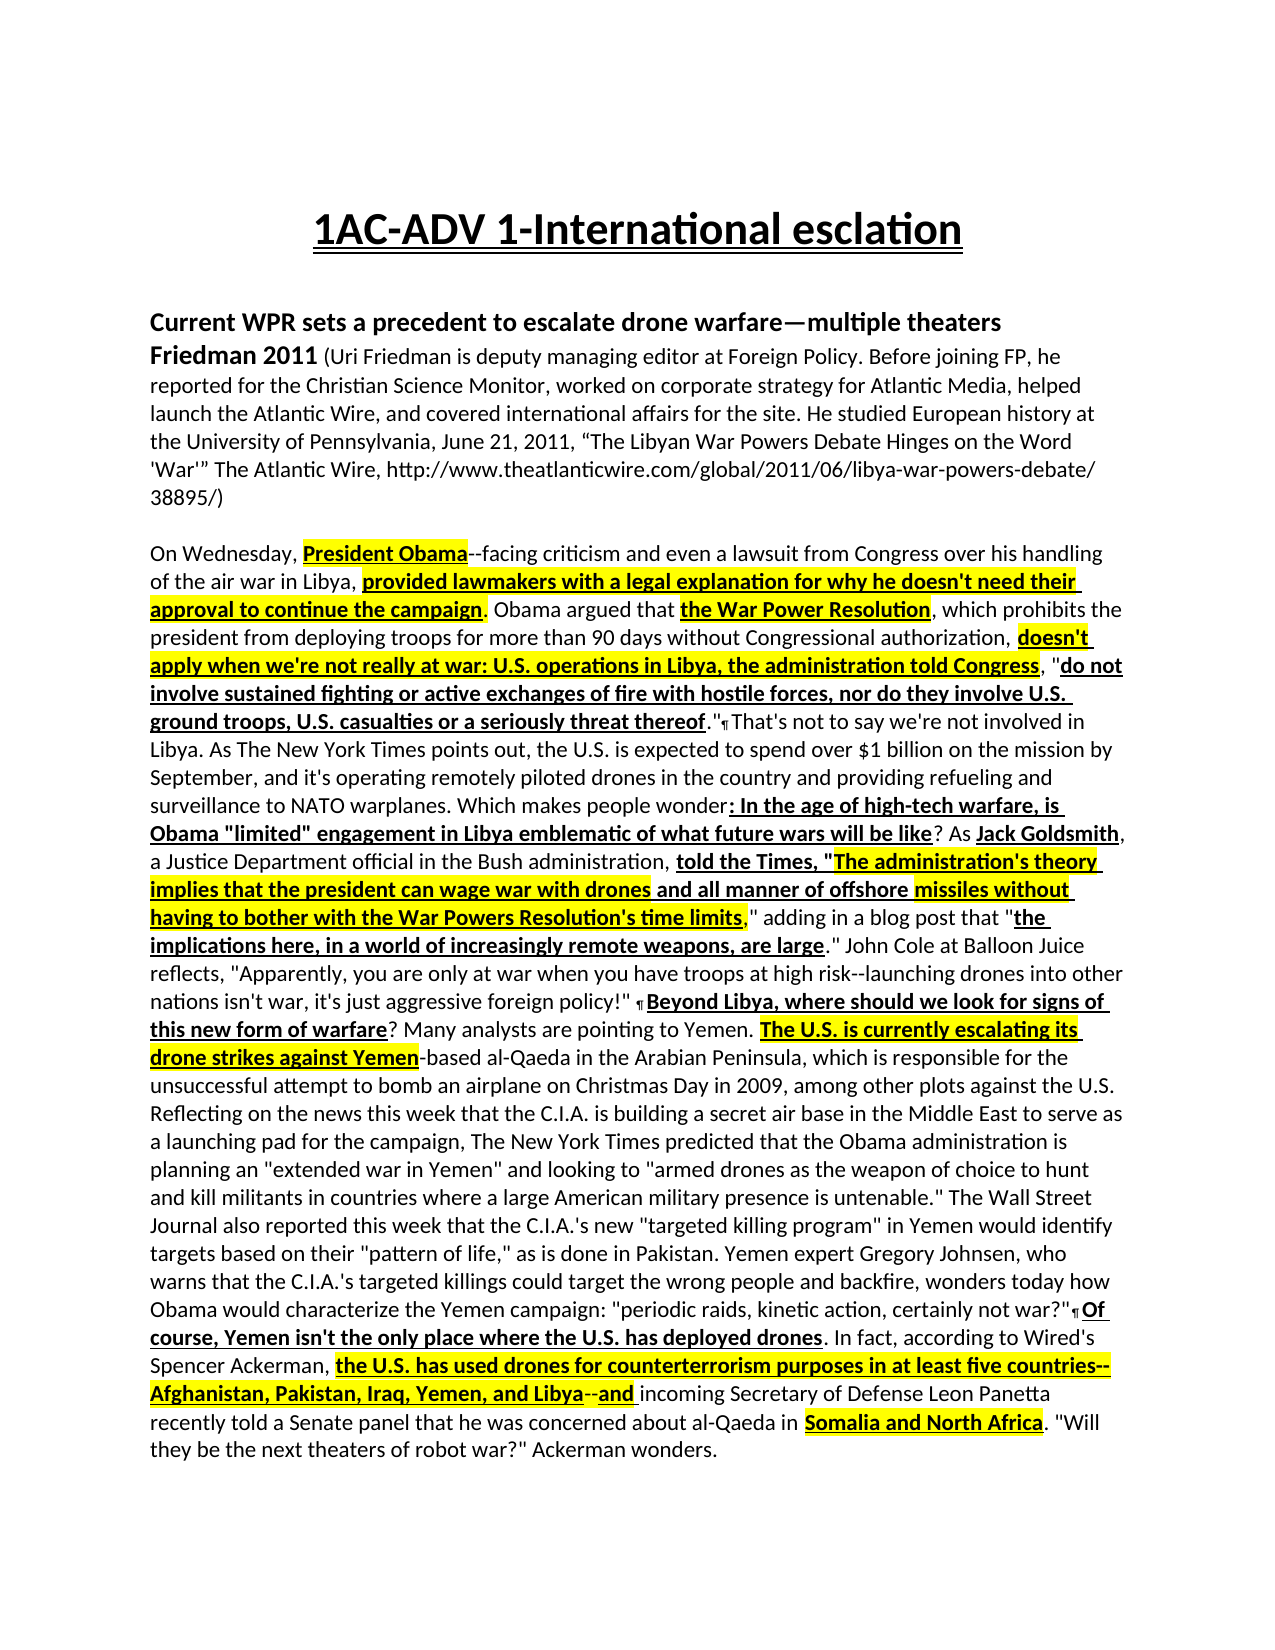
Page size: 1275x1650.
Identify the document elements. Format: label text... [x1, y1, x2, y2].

text 1AC-ADV 1-International esclation [150, 200, 1125, 256]
text Friedman 2011 (Uri Friedman is deputy managing editor at Foreign Policy. Before joining FP, he reported for the Christian Science Monitor, worked on corporate strategy for Atlantic Media, helped launch the Atlantic Wire, and covered international affairs for the site. He studied European history at the University of Pennsylvania, June 21, 2011, “The Libyan War Powers Debate Hinges on the Word 'War'” The Atlantic Wire, http://www.theatlanticwire.com/global/2011/06/libya-war-powers-debate/38895/) [150, 338, 1125, 511]
text Current WPR sets a precedent to escalate drone warfare—multiple theaters [150, 305, 1125, 338]
text On Wednesday, President Obama--facing criticism and even a lawsuit from Congress over his handling of the air war in Libya, provided lawmakers with a legal explanation for why he doesn't need their approval to continue the campaign. Obama argued that the War Power Resolution, which prohibits the president from deploying troops for more than 90 days without Congressional authorization, doesn't apply when we're not really at war: U.S. operations in Libya, the administration told Congress, "do not involve sustained fighting or active exchanges of fire with hostile forces, nor do they involve U.S. ground troops, U.S. casualties or a seriously threat thereof."¶ That's not to say we're not involved in Libya. As The New York Times points out, the U.S. is expected to spend over $1 billion on the mission by September, and it's operating remotely piloted drones in the country and providing refueling and surveillance to NATO warplanes. Which makes people wonder: In the age of high-tech warfare, is Obama "limited" engagement in Libya emblematic of what future wars will be like? As Jack Goldsmith, a Justice Department official in the Bush administration, told the Times, "The administration's theory implies that the president can wage war with drones and all manner of offshore missiles without having to bother with the War Powers Resolution's time limits," adding in a blog post that "the implications here, in a world of increasingly remote weapons, are large." John Cole at Balloon Juice reflects, "Apparently, you are only at war when you have troops at high risk--launching drones into other nations isn't war, it's just aggressive foreign policy!" ¶ Beyond Libya, where should we look for signs of this new form of warfare? Many analysts are pointing to Yemen. The U.S. is currently escalating its drone strikes against Yemen-based al-Qaeda in the Arabian Peninsula, which is responsible for the unsuccessful attempt to bomb an airplane on Christmas Day in 2009, among other plots against the U.S. Reflecting on the news this week that the C.I.A. is building a secret air base in the Middle East to serve as a launching pad for the campaign, The New York Times predicted that the Obama administration is planning an "extended war in Yemen" and looking to "armed drones as the weapon of choice to hunt and kill militants in countries where a large American military presence is untenable." The Wall Street Journal also reported this week that the C.I.A.'s new "targeted killing program" in Yemen would identify targets based on their "pattern of life," as is done in Pakistan. Yemen expert Gregory Johnsen, who warns that the C.I.A.'s targeted killings could target the wrong people and backfire, wonders today how Obama would characterize the Yemen campaign: "periodic raids, kinetic action, certainly not war?"¶ Of course, Yemen isn't the only place where the U.S. has deployed drones. In fact, according to Wired's Spencer Ackerman, the U.S. has used drones for counterterrorism purposes in at least five countries--Afghanistan, Pakistan, Iraq, Yemen, and Libya--and incoming Secretary of Defense Leon Panetta recently told a Senate panel that he was concerned about al-Qaeda in Somalia and North Africa. "Will they be the next theaters of robot war?" Ackerman wonders. [150, 539, 1125, 1464]
